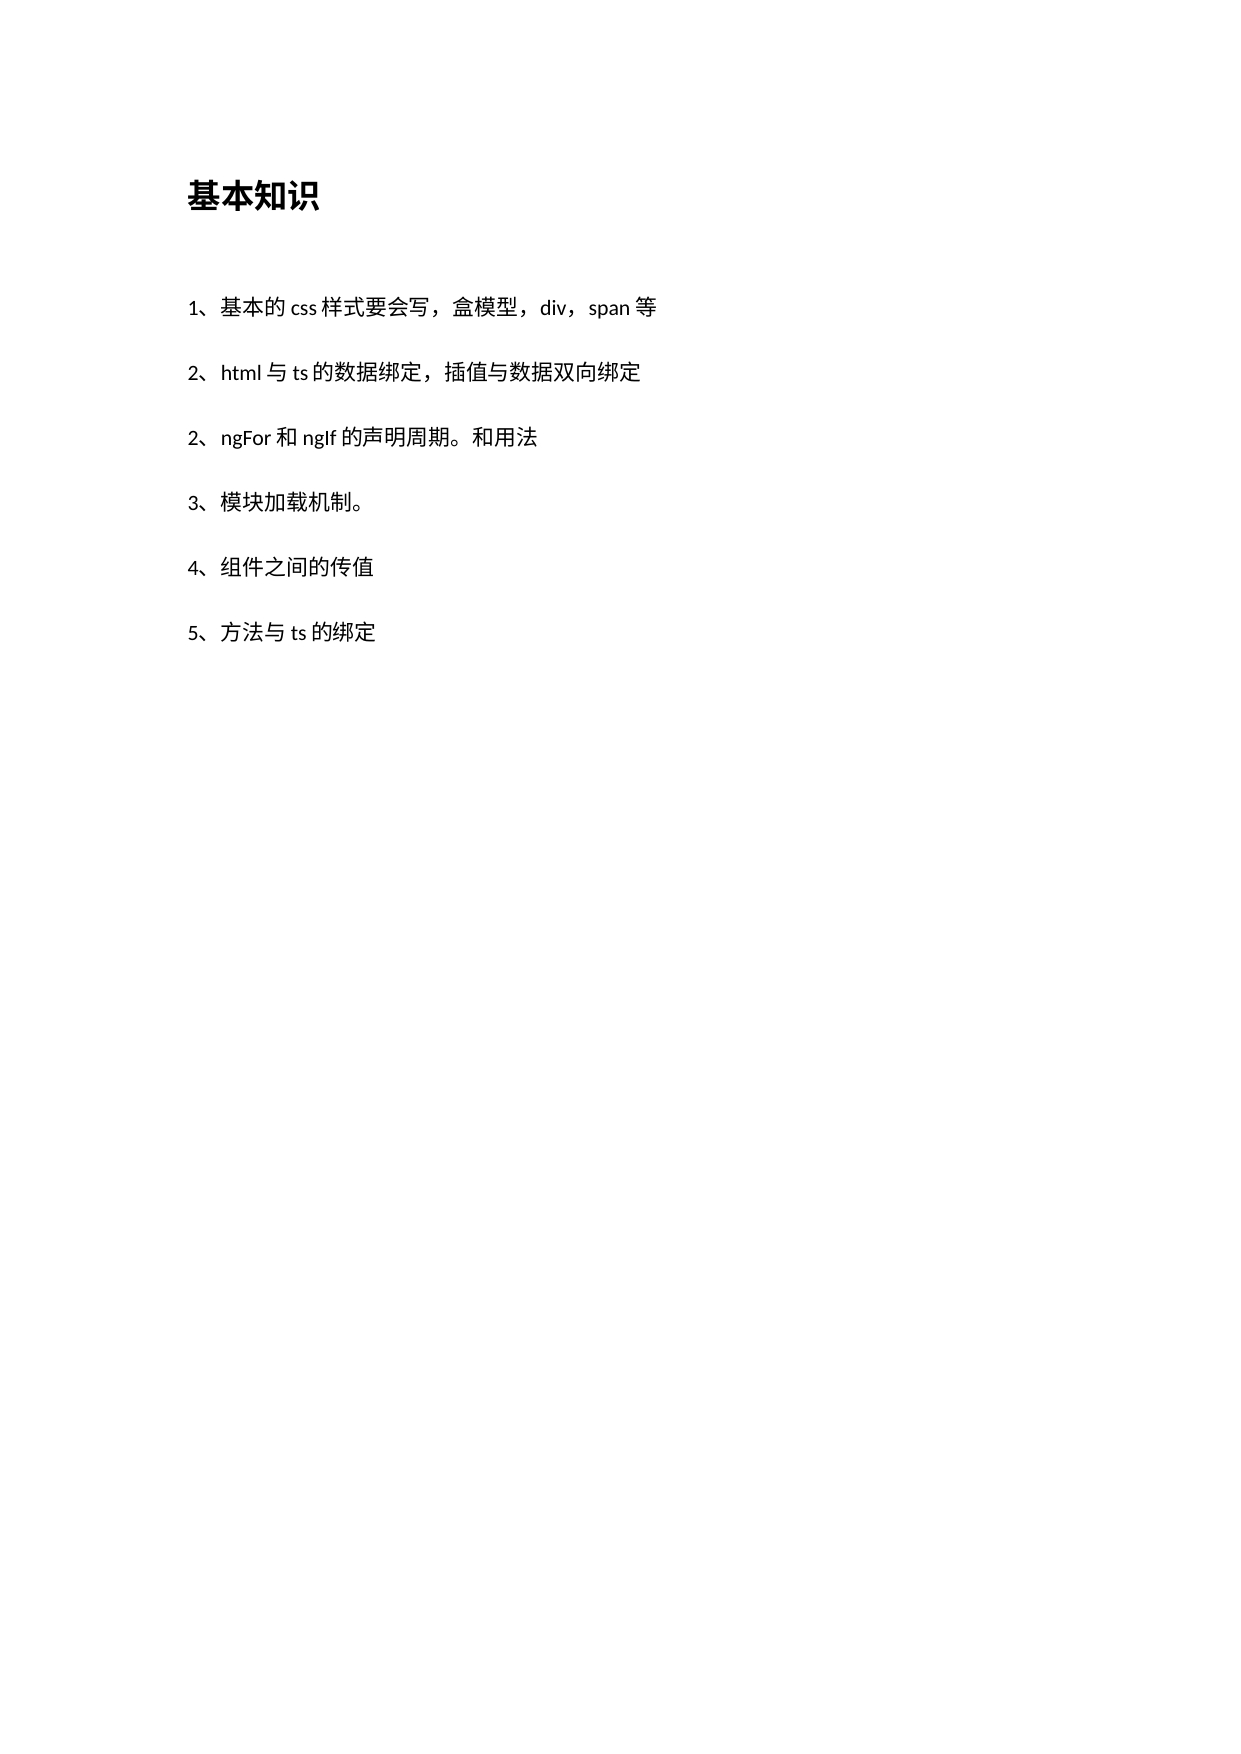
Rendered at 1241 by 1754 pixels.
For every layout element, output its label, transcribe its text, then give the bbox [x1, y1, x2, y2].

text 2、html与ts的数据绑定，插值与数据双向绑定 [187, 354, 1053, 387]
text 1、基本的css样式要会写，盒模型，div，span等 [187, 289, 1053, 322]
text 5、方法与ts的绑定 [187, 614, 1053, 647]
text 4、组件之间的传值 [187, 549, 1053, 582]
subtitle 基本知识 [187, 162, 1053, 227]
text 3、模块加载机制。 [187, 484, 1053, 517]
text 2、ngFor 和ngIf的声明周期。和用法 [187, 419, 1053, 452]
